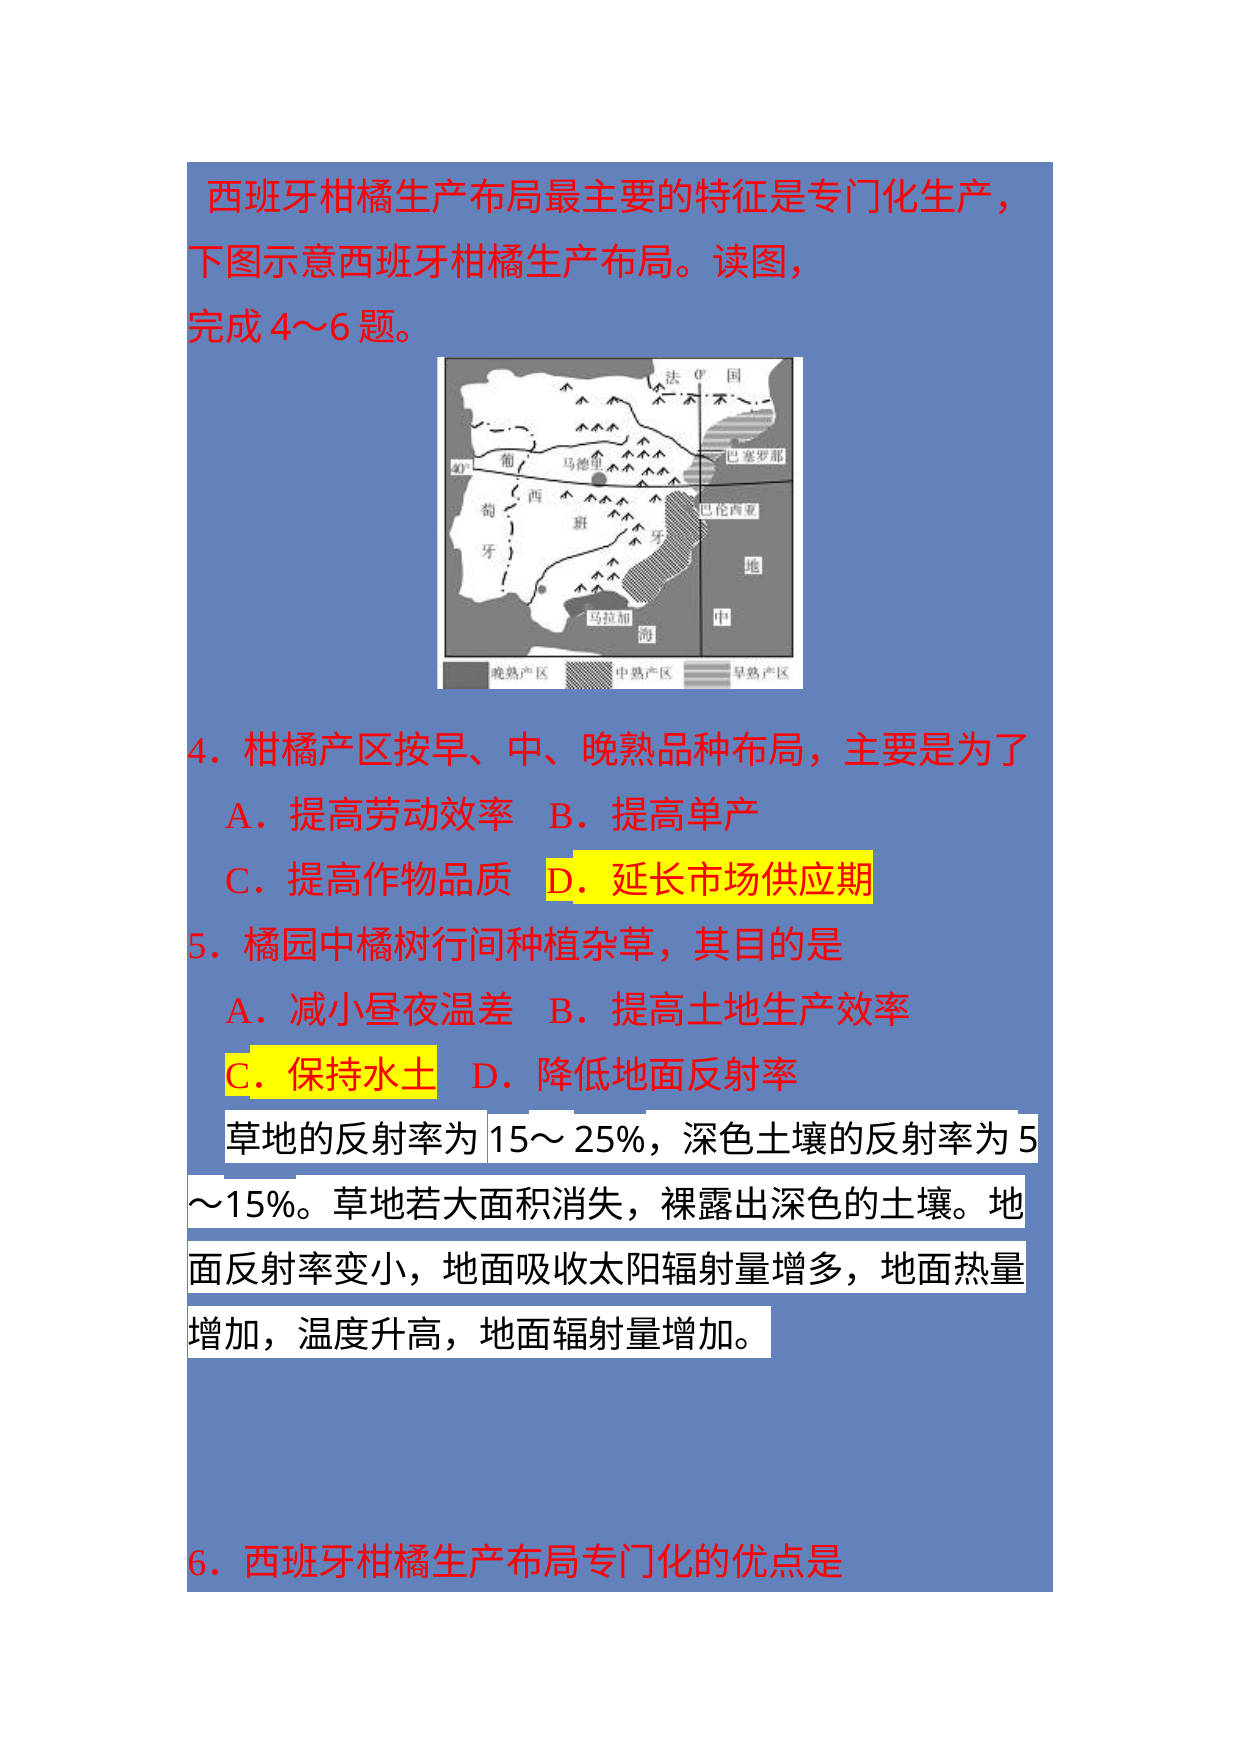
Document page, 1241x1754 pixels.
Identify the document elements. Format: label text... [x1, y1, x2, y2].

picture [437, 357, 803, 689]
text 完成4～6题。 [187, 292, 1053, 357]
text 西班牙柑橘生产布局最主要的特征是专门化生产，下图示意西班牙柑橘生产布局。读图， [187, 162, 1053, 292]
text 5．橘园中橘树行间种植杂草，其目的是 [187, 909, 1053, 974]
text 4．柑橘产区按早、中、晚熟品种布局，主要是为了 [187, 714, 1053, 779]
text 6．西班牙柑橘生产布局专门化的优点是 [187, 1527, 1053, 1592]
text A．提高劳动效率 B．提高单产 [187, 779, 1053, 844]
text 草地的反射率为15～ 25%，深色土壤的反射率为5～15%。草地若大面积消失，裸露出深色的土壤。地面反射率变小，地面吸收太阳辐射量增多，地面热量增加，温度升高，地面辐射量增加。 [187, 1104, 1053, 1364]
text A．减小昼夜温差 B．提高土地生产效率 [187, 974, 1053, 1039]
text C．提高作物品质 D．延长市场供应期 [187, 844, 1053, 909]
text C．保持水土 D．降低地面反射率 [187, 1039, 1053, 1104]
